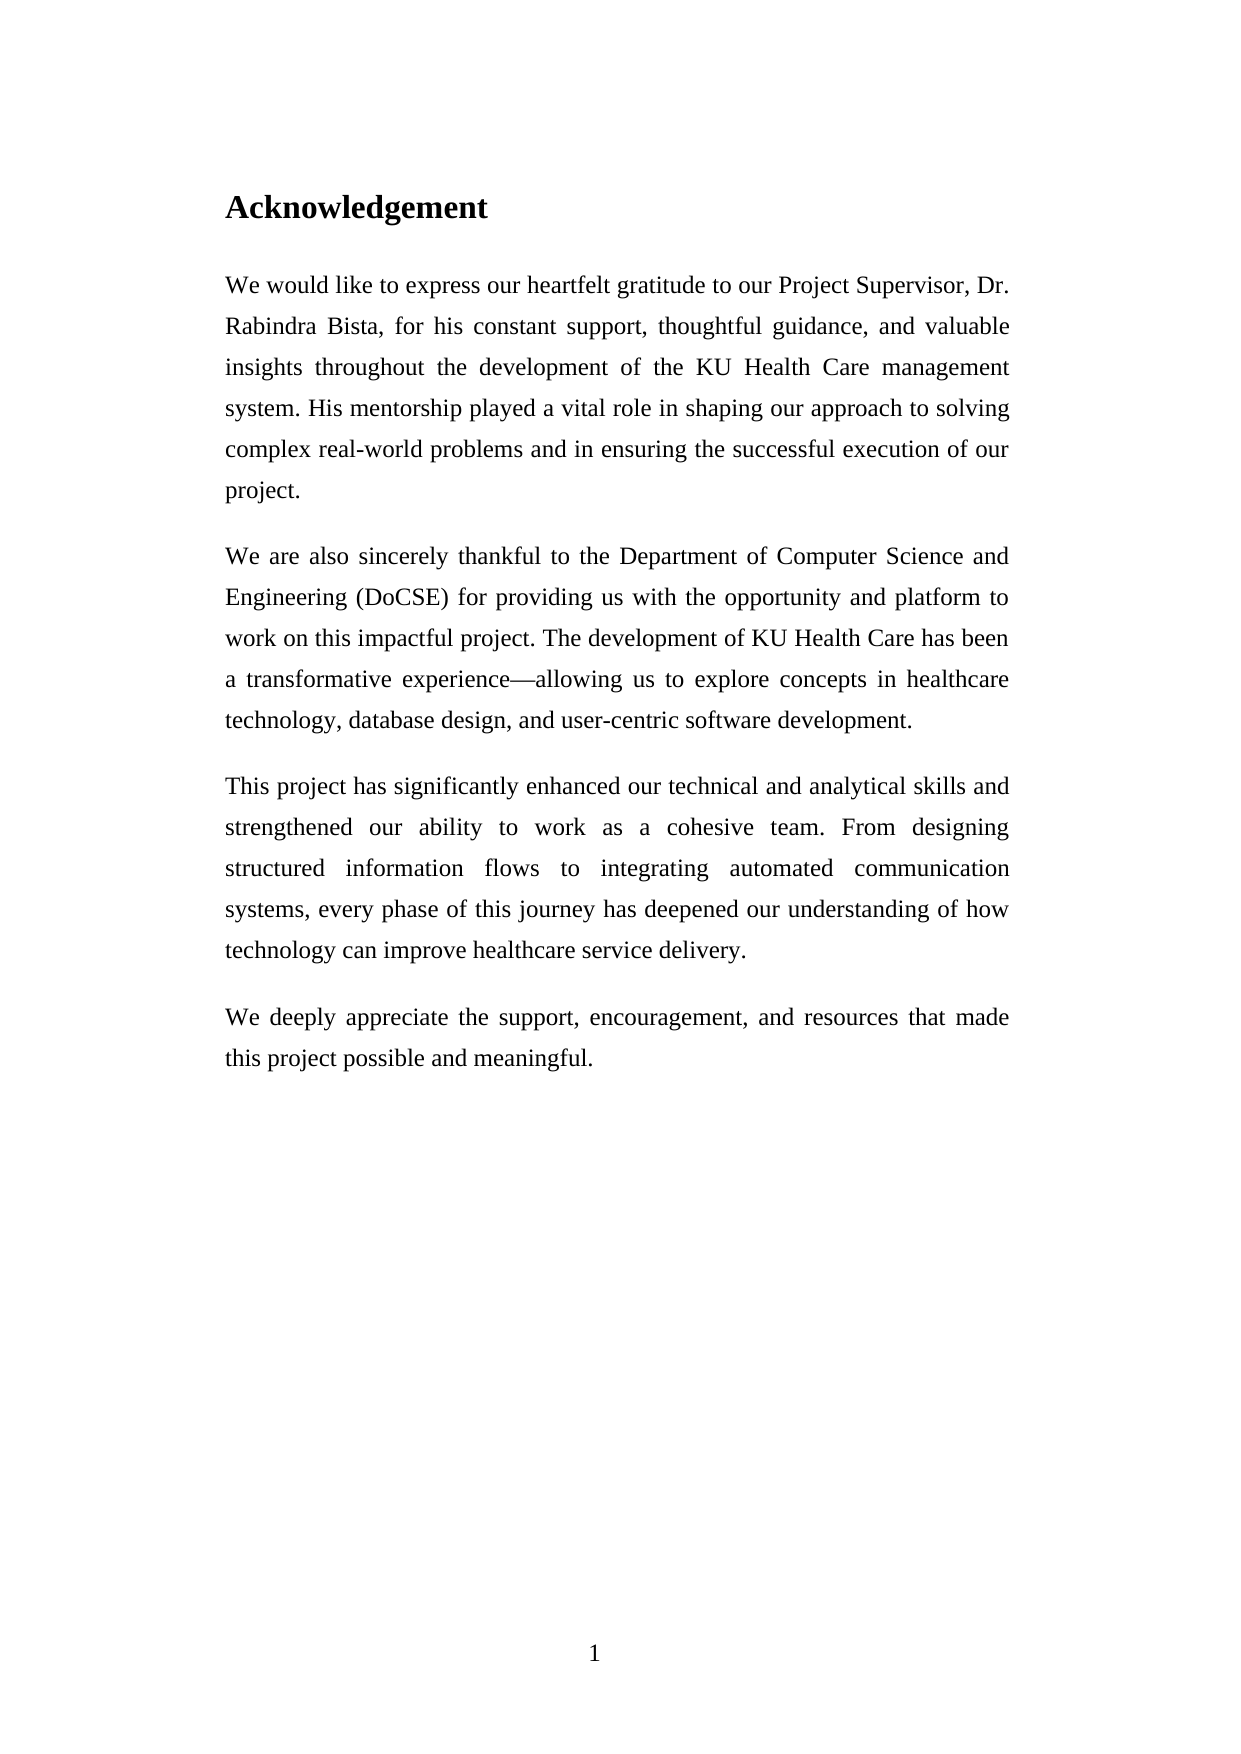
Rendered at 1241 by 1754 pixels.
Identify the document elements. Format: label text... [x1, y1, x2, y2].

text This project has significantly enhanced our technical and analytical skills and strengthened our ability to work as a cohesive team. From designing structured information flows to integrating automated communication systems, every phase of this journey has deepened our understanding of how technology can improve healthcare service delivery. [225, 771, 1010, 964]
subtitle Acknowledgement [225, 187, 1053, 226]
text We would like to express our heartfelt gratitude to our Project Supervisor, Dr. Rabindra Bista, for his constant support, thoughtful guidance, and valuable insights throughout the development of the KU Health Care management system. His mentorship played a vital role in shaping our approach to solving complex real-world problems and in ensuring the successful execution of our project. [225, 270, 1010, 504]
text We deeply appreciate the support, encouragement, and resources that made this project possible and meaningful. [225, 1002, 1010, 1071]
text We are also sincerely thankful to the Department of Computer Science and Engineering (DoCSE) for providing us with the opportunity and platform to work on this impactful project. The development of KU Health Care has been a transformative experience—allowing us to explore concepts in healthcare technology, database design, and user-centric software development. [225, 541, 1010, 734]
